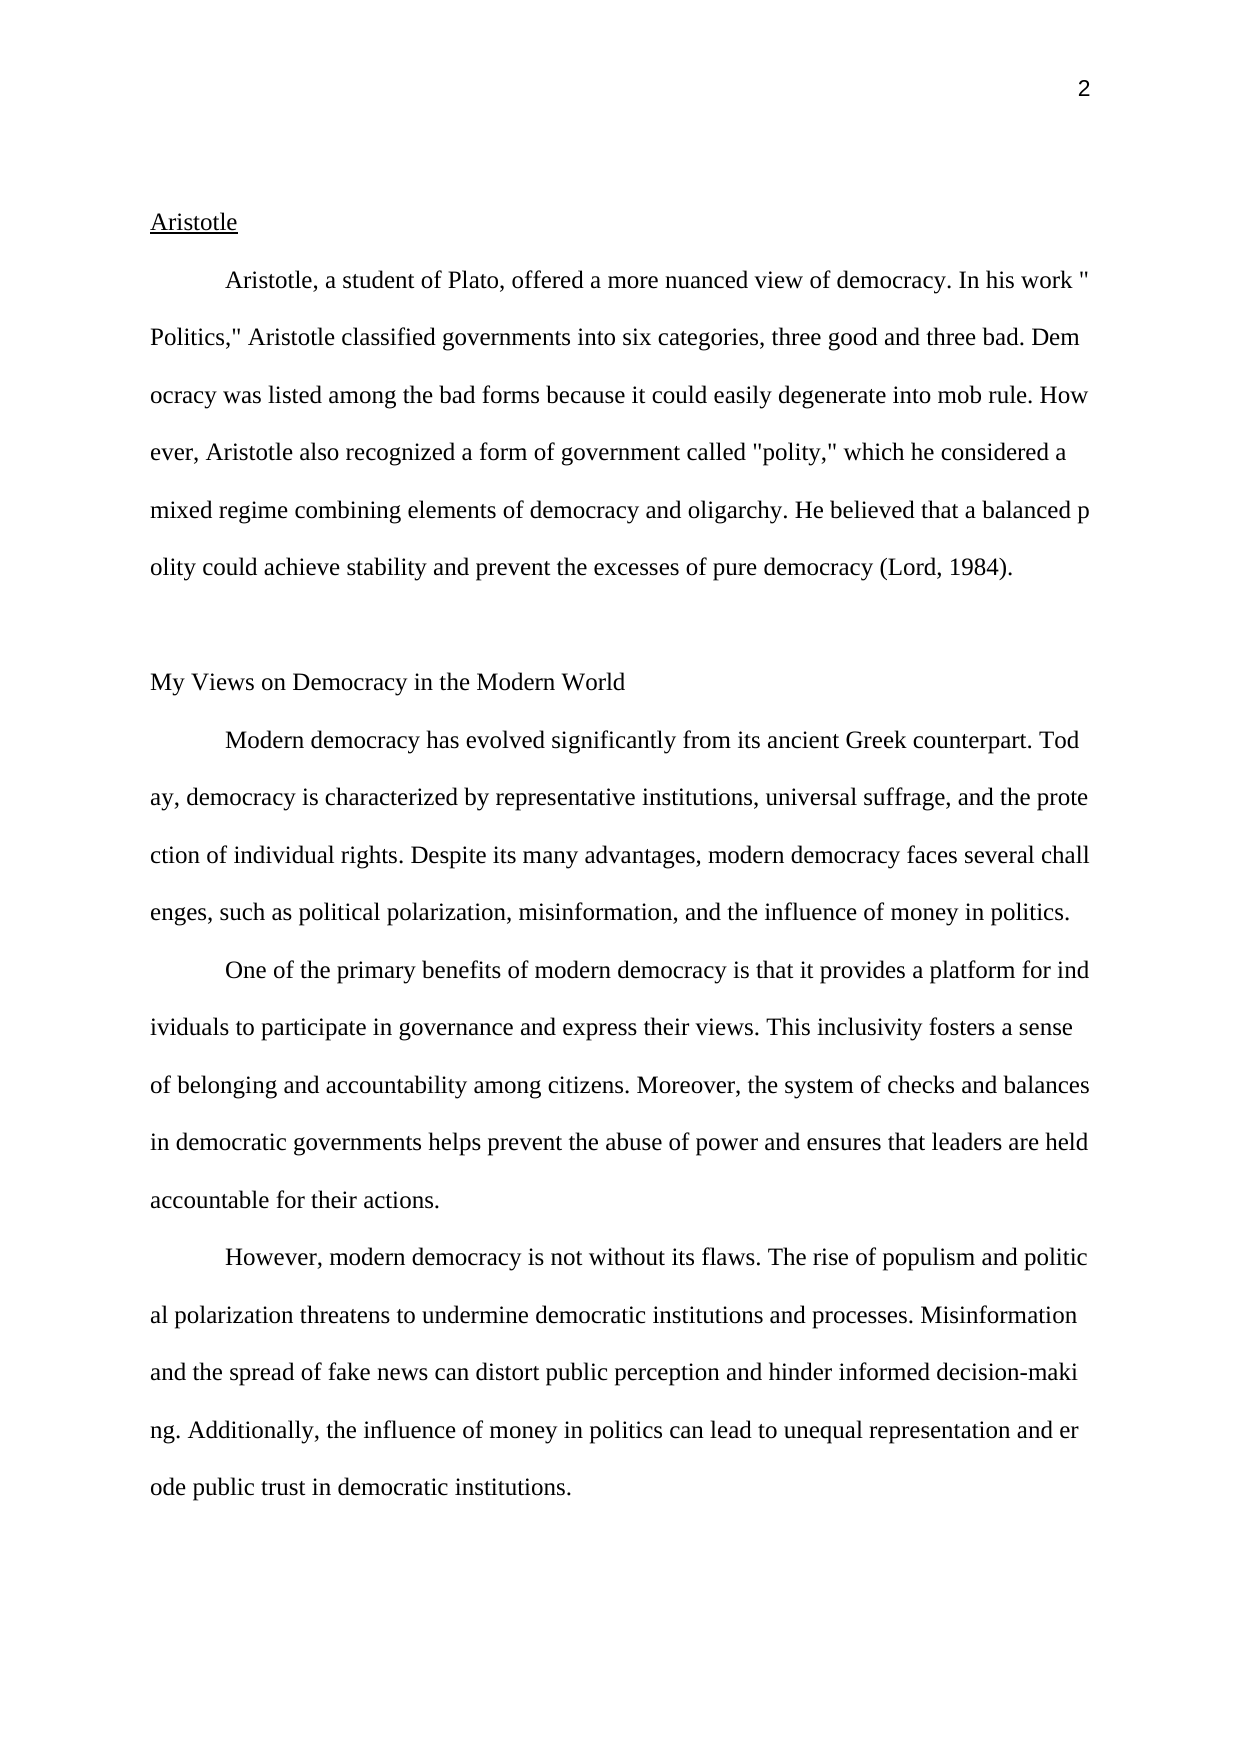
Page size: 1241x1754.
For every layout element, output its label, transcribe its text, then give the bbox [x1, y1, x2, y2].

text My Views on Democracy in the Modern World [150, 667, 1090, 696]
text Aristotle, a student of Plato, offered a more nuanced view of democracy. In his work "Politics," Aristotle classified governments into six categories, three good and three bad. Democracy was listed among the bad forms because it could easily degenerate into mob rule. However, Aristotle also recognized a form of government called "polity," which he considered a mixed regime combining elements of democracy and oligarchy. He believed that a balanced polity could achieve stability and prevent the excesses of pure democracy (Lord, 1984). [150, 265, 1090, 581]
text However, modern democracy is not without its flaws. The rise of populism and political polarization threatens to undermine democratic institutions and processes. Misinformation and the spread of fake news can distort public perception and hinder informed decision-making. Additionally, the influence of money in politics can lead to unequal representation and erode public trust in democratic institutions. [150, 1242, 1090, 1501]
text Modern democracy has evolved significantly from its ancient Greek counterpart. Today, democracy is characterized by representative institutions, universal suffrage, and the protection of individual rights. Despite its many advantages, modern democracy faces several challenges, such as political polarization, misinformation, and the influence of money in politics. [150, 725, 1090, 926]
text One of the primary benefits of modern democracy is that it provides a platform for individuals to participate in governance and express their views. This inclusivity fosters a sense of belonging and accountability among citizens. Moreover, the system of checks and balances in democratic governments helps prevent the abuse of power and ensures that leaders are held accountable for their actions. [150, 955, 1090, 1214]
text Aristotle [150, 207, 1090, 236]
